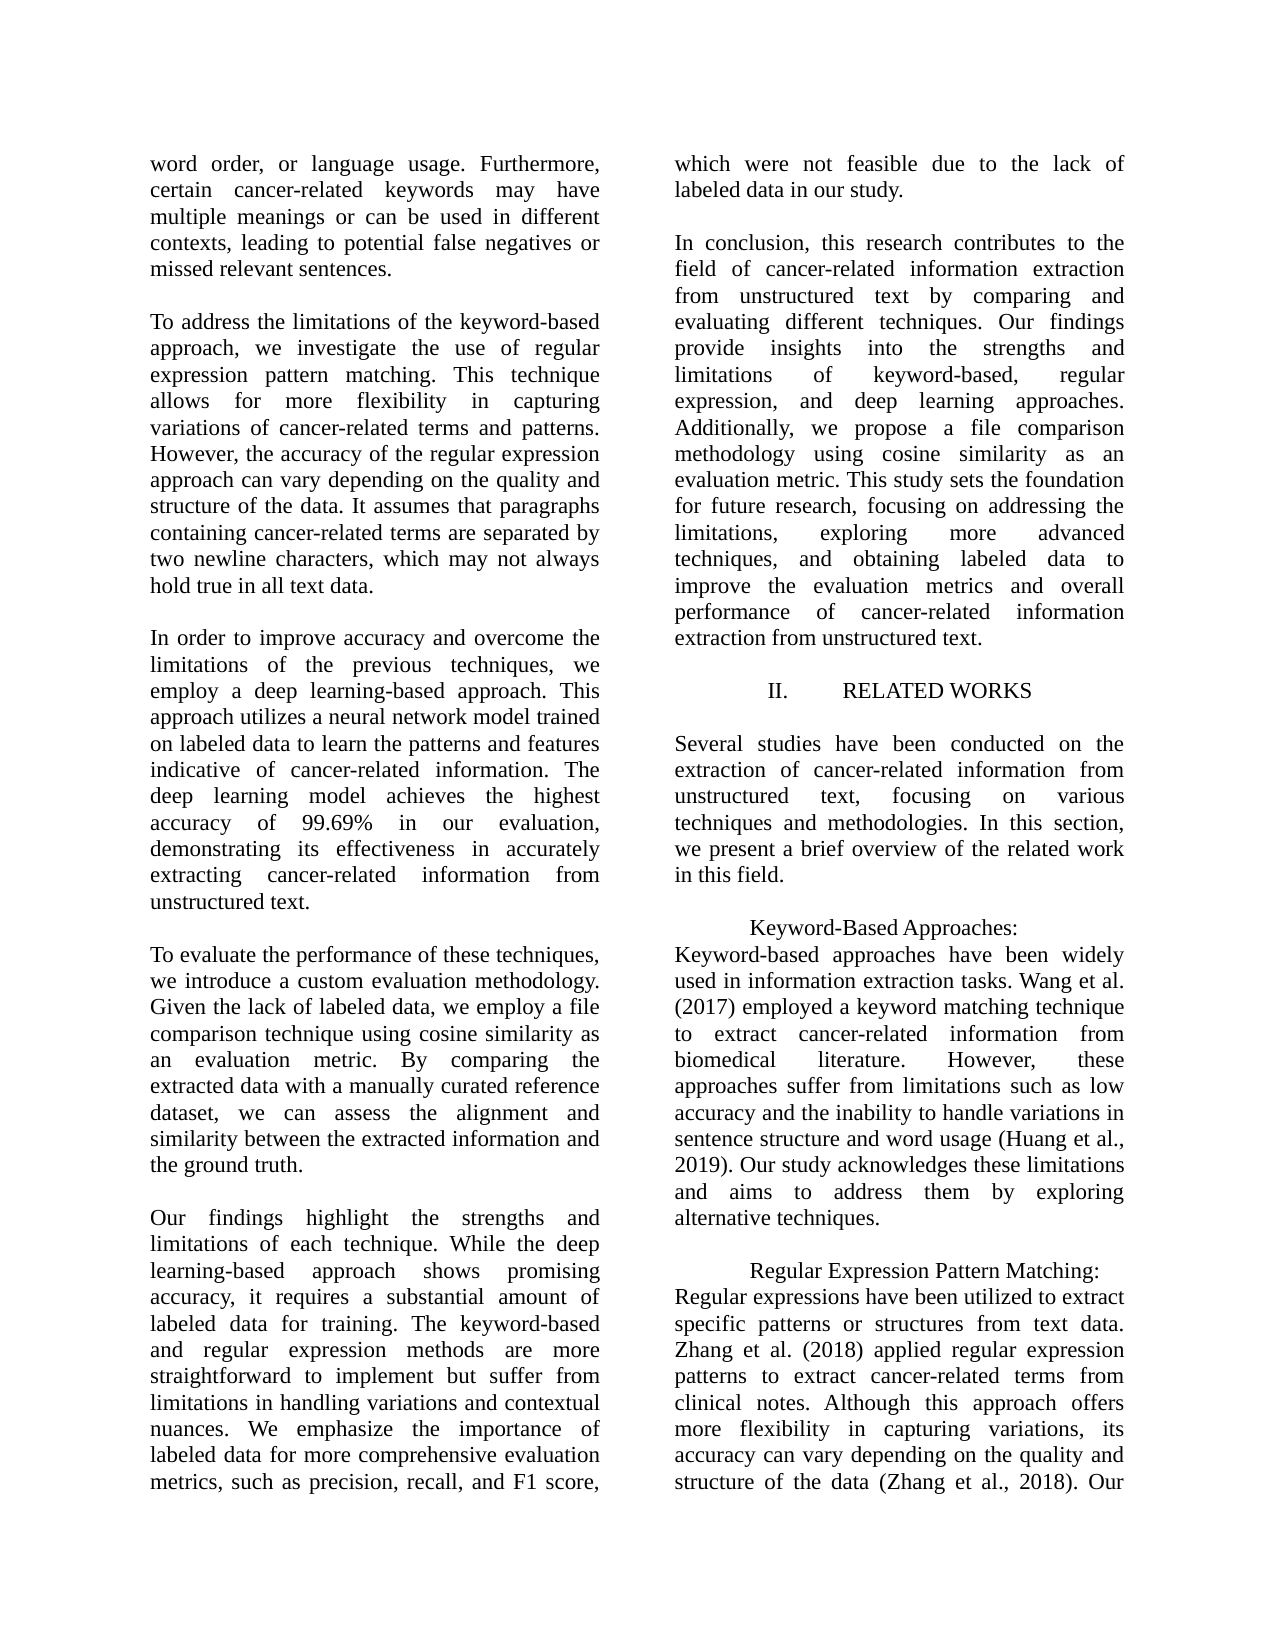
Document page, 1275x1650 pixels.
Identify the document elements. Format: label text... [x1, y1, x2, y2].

list To address the limitations of the keyword-based approach, we investigate the use of regular expression pattern matching. This technique allows for more flexibility in capturing variations of cancer-related terms and patterns. However, the accuracy of the regular expression approach can vary depending on the quality and structure of the data. It assumes that paragraphs containing cancer-related terms are separated by two newline characters, which may not always hold true in all text data. [150, 308, 601, 598]
list To evaluate the performance of these techniques, we introduce a custom evaluation methodology. Given the lack of labeled data, we employ a file comparison technique using cosine similarity as an evaluation metric. By comparing the extracted data with a manually curated reference dataset, we can assess the alignment and similarity between the extracted information and the ground truth. [150, 941, 601, 1178]
list Regular Expression Pattern Matching: [749, 1257, 1125, 1283]
list Keyword-Based Approaches: [749, 914, 1125, 941]
list In order to improve accuracy and overcome the limitations of the previous techniques, we employ a deep learning-based approach. This approach utilizes a neural network model trained on labeled data to learn the patterns and features indicative of cancer-related information. The deep learning model achieves the highest accuracy of 99.69% in our evaluation, demonstrating its effectiveness in accurately extracting cancer-related information from unstructured text. [150, 624, 601, 914]
list Our findings highlight the strengths and limitations of each technique. While the deep learning-based approach shows promising accuracy, it requires a substantial amount of labeled data for training. The keyword-based and regular expression methods are more straightforward to implement but suffer from limitations in handling variations and contextual nuances. We emphasize the importance of labeled data for more comprehensive evaluation metrics, such as precision, recall, and F1 score, which were not feasible due to the lack of labeled data in our study. [150, 1204, 601, 1494]
list RELATED WORKS [674, 677, 1125, 703]
list Several studies have been conducted on the extraction of cancer-related information from unstructured text, focusing on various techniques and methodologies. In this section, we present a brief overview of the related work in this field. [674, 730, 1125, 888]
list In conclusion, this research contributes to the field of cancer-related information extraction from unstructured text by comparing and evaluating different techniques. Our findings provide insights into the strengths and limitations of keyword-based, regular expression, and deep learning approaches. Additionally, we propose a file comparison methodology using cosine similarity as an evaluation metric. This study sets the foundation for future research, focusing on addressing the limitations, exploring more advanced techniques, and obtaining labeled data to improve the evaluation metrics and overall performance of cancer-related information extraction from unstructured text. [674, 229, 1125, 651]
list Keyword-based approaches have been widely used in information extraction tasks. Wang et al. (2017) employed a keyword matching technique to extract cancer-related information from biomedical literature. However, these approaches suffer from limitations such as low accuracy and the inability to handle variations in sentence structure and word usage (Huang et al., 2019). Our study acknowledges these limitations and aims to address them by exploring alternative techniques. [674, 941, 1125, 1231]
